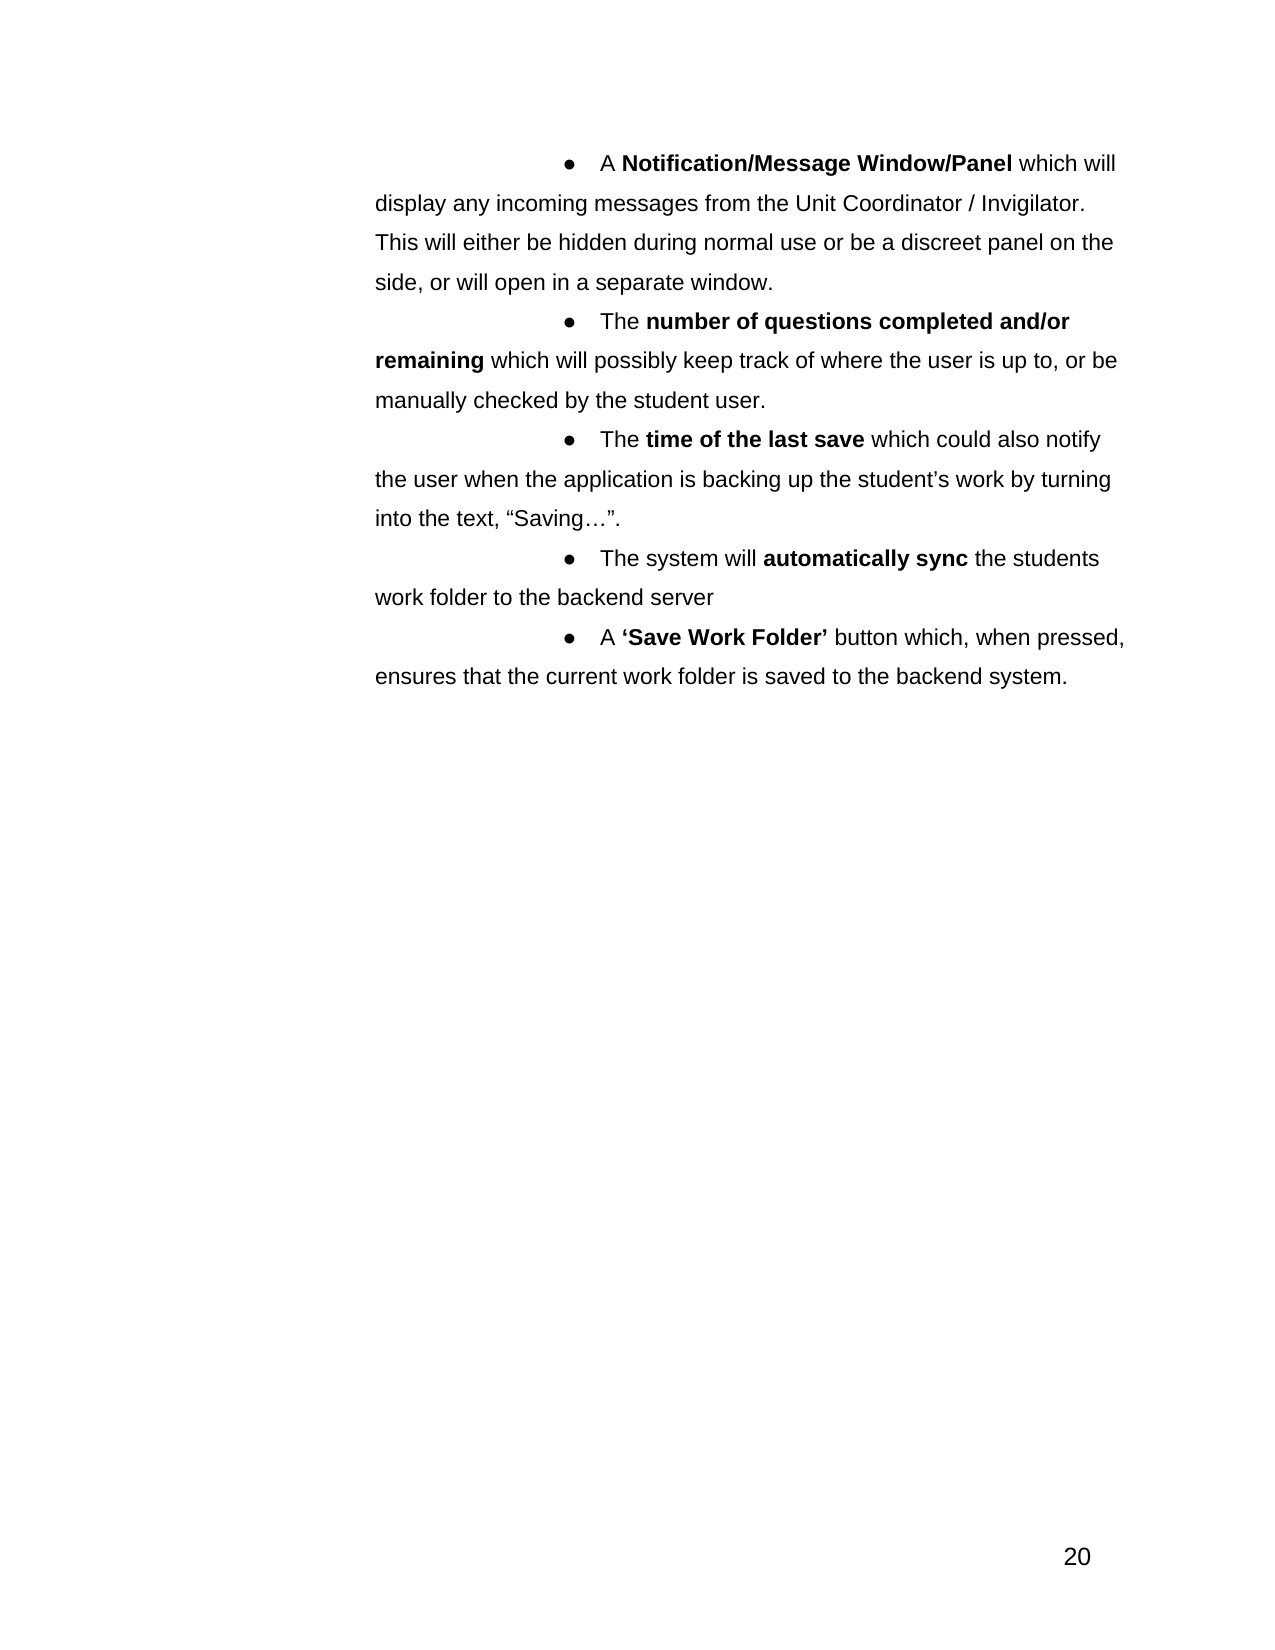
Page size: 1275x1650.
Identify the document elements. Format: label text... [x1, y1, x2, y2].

list A Notification/Message Window/Panel which will display any incoming messages from the Unit Coordinator / Invigilator. This will either be hidden during normal use or be a discreet panel on the side, or will open in a separate window. [375, 150, 1125, 295]
list The number of questions completed and/or remaining which will possibly keep track of where the user is up to, or be manually checked by the student user. [375, 308, 1125, 413]
list A ‘Save Work Folder’ button which, when pressed, ensures that the current work folder is saved to the backend system. [375, 624, 1125, 689]
list The system will automatically sync the students work folder to the backend server [375, 545, 1125, 611]
list The time of the last save which could also notify the user when the application is backing up the student’s work by turning into the text, “Saving…”. [375, 426, 1125, 532]
